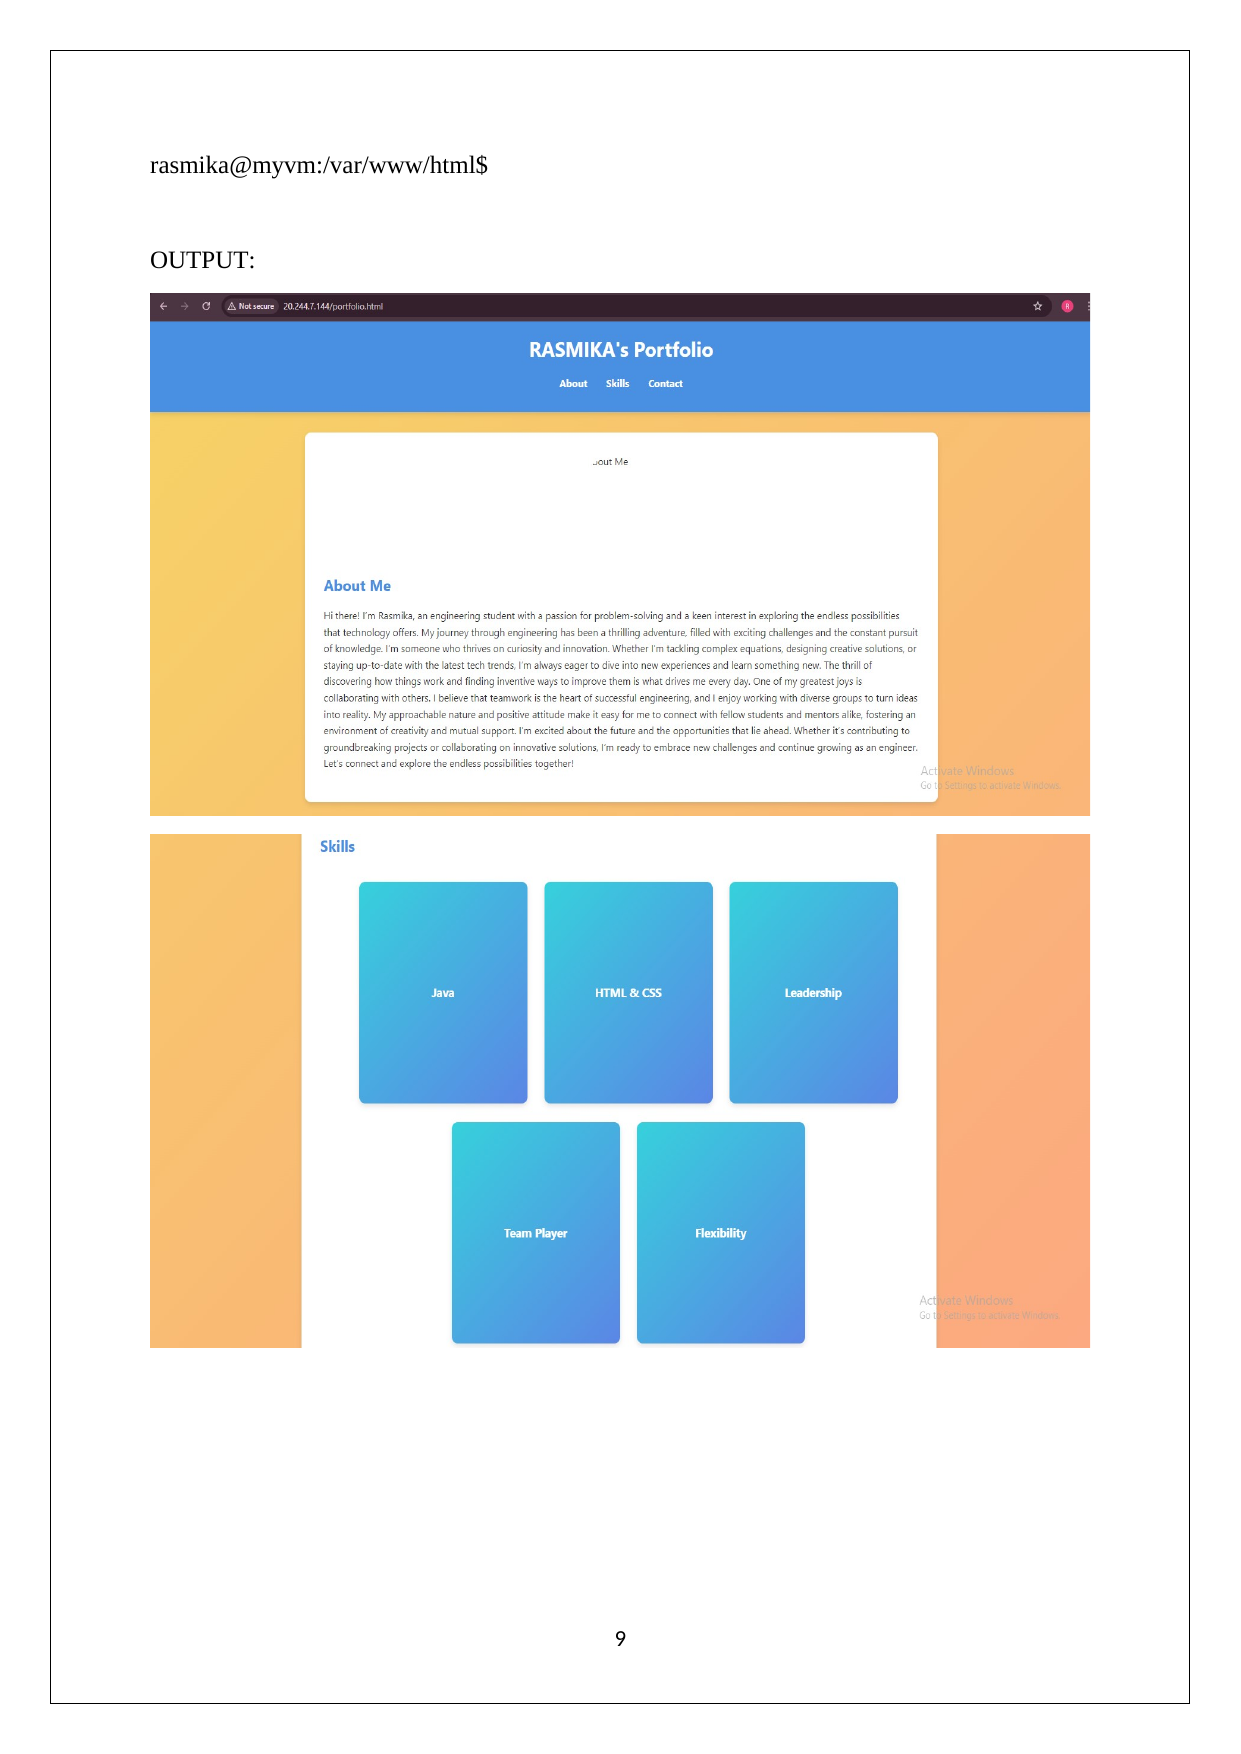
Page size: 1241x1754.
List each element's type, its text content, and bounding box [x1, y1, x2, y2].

text rasmika@myvm:/var/www/html$ [150, 150, 1090, 179]
text OUTPUT: [150, 245, 1090, 274]
picture [150, 293, 1091, 816]
picture [150, 834, 1091, 1348]
